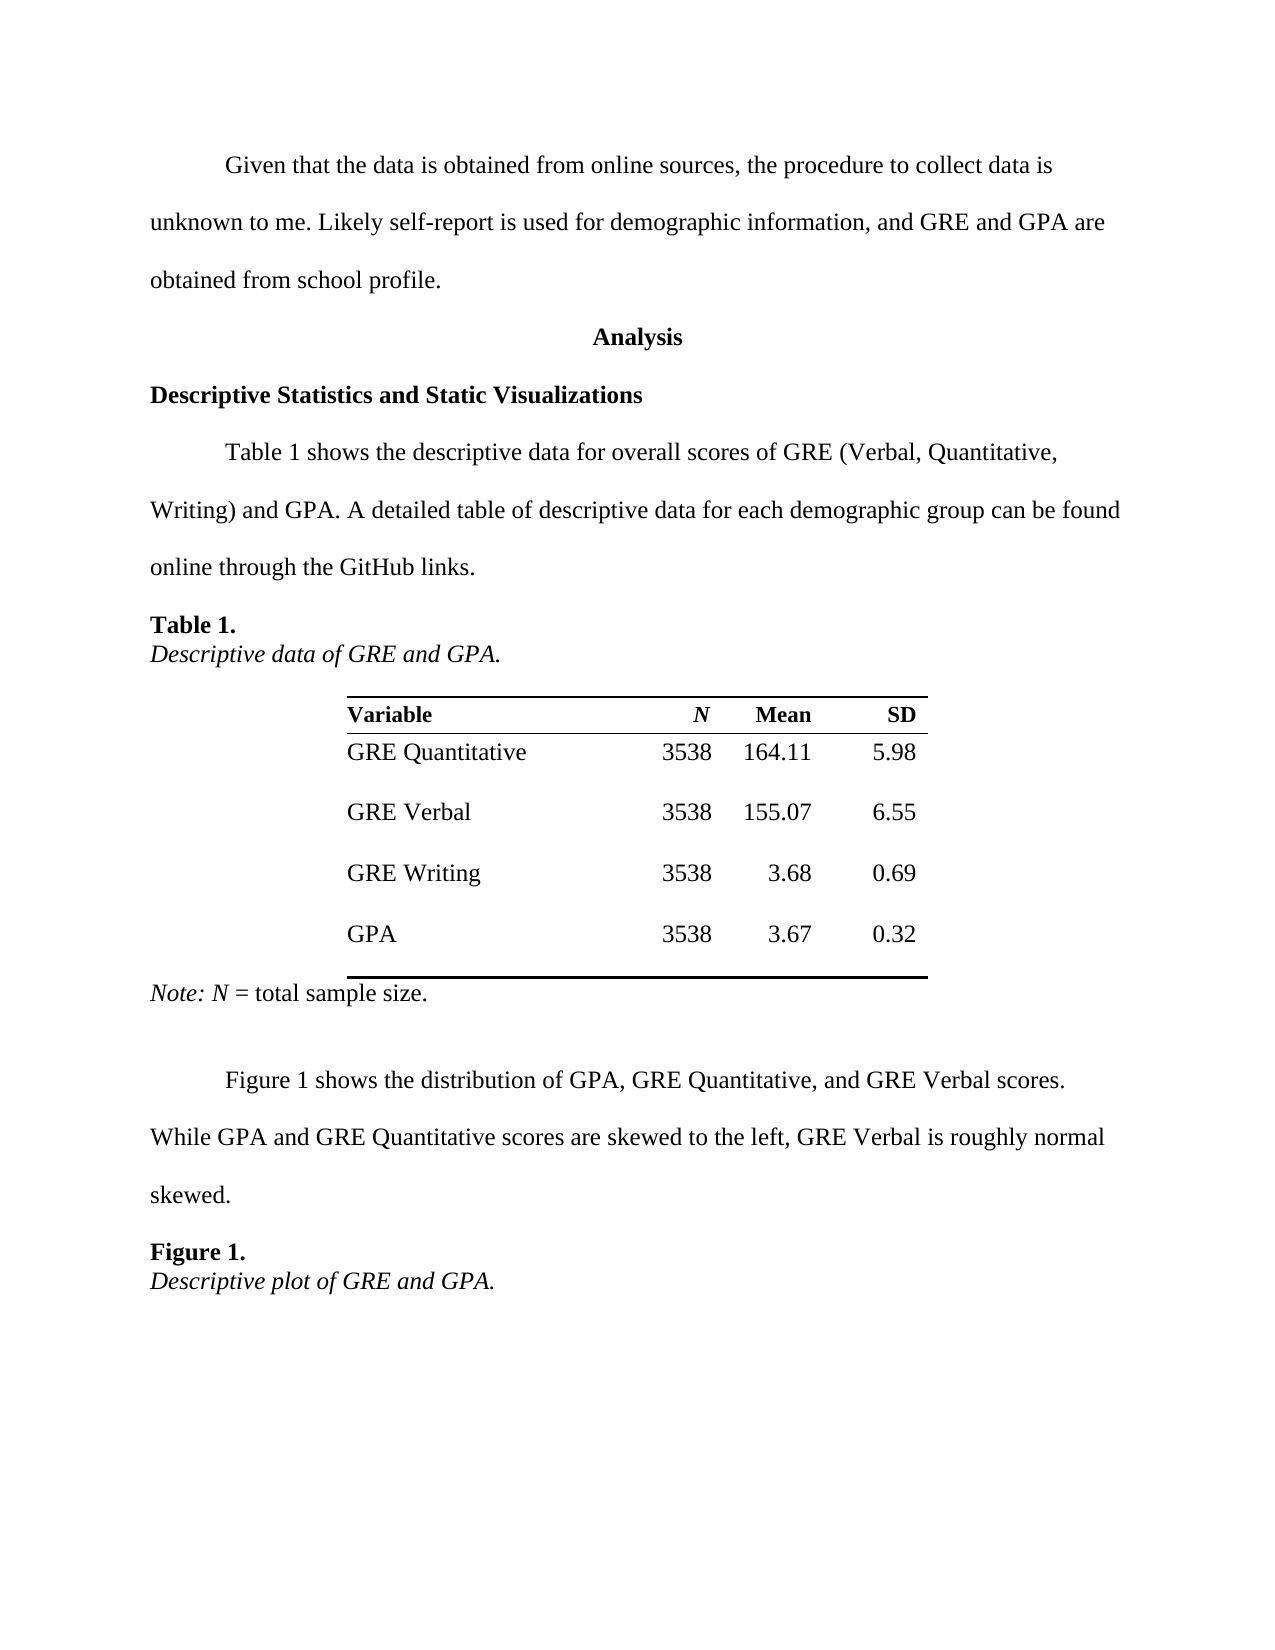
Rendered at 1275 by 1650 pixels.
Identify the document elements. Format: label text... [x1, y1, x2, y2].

text Figure 1 shows the distribution of GPA, GRE Quantitative, and GRE Verbal scores. While GPA and GRE Quantitative scores are skewed to the left, GRE Verbal is roughly normal skewed. [150, 1065, 1125, 1208]
table_cell 3538 [627, 794, 724, 855]
table_header SD [824, 698, 928, 732]
text Table 1. [150, 610, 1125, 639]
table_cell 3538 [627, 916, 724, 976]
text Descriptive data of GRE and GPA. [150, 639, 1125, 667]
table_cell 5.98 [824, 734, 928, 794]
table_cell GPA [347, 916, 627, 976]
table_cell 3538 [627, 855, 724, 916]
table_cell 164.11 [724, 734, 823, 794]
text Table 1 shows the descriptive data for overall scores of GRE (Verbal, Quantitative, Writing) and GPA. A detailed table of descriptive data for each demographic group can be found online through the GitHub links. [150, 437, 1125, 581]
table_cell 6.55 [824, 794, 928, 855]
table_cell 0.69 [824, 855, 928, 916]
table_header N [627, 698, 724, 732]
table_cell 0.32 [824, 916, 928, 976]
table_cell GRE Quantitative [347, 734, 627, 794]
text Descriptive plot of GRE and GPA. [150, 1266, 1125, 1295]
table_header Mean [724, 698, 823, 732]
text Descriptive Statistics and Static Visualizations [150, 380, 1125, 409]
table_header Variable [347, 698, 627, 732]
table_cell 3538 [627, 734, 724, 794]
text Note: N = total sample size. [150, 978, 1125, 1007]
text Figure 1. [150, 1237, 1125, 1266]
table_cell GRE Writing [347, 855, 627, 916]
table_cell 3.67 [724, 916, 823, 976]
table_cell 3.68 [724, 855, 823, 916]
text Analysis [150, 322, 1125, 351]
table_cell 155.07 [724, 794, 823, 855]
table_cell GRE Verbal [347, 794, 627, 855]
